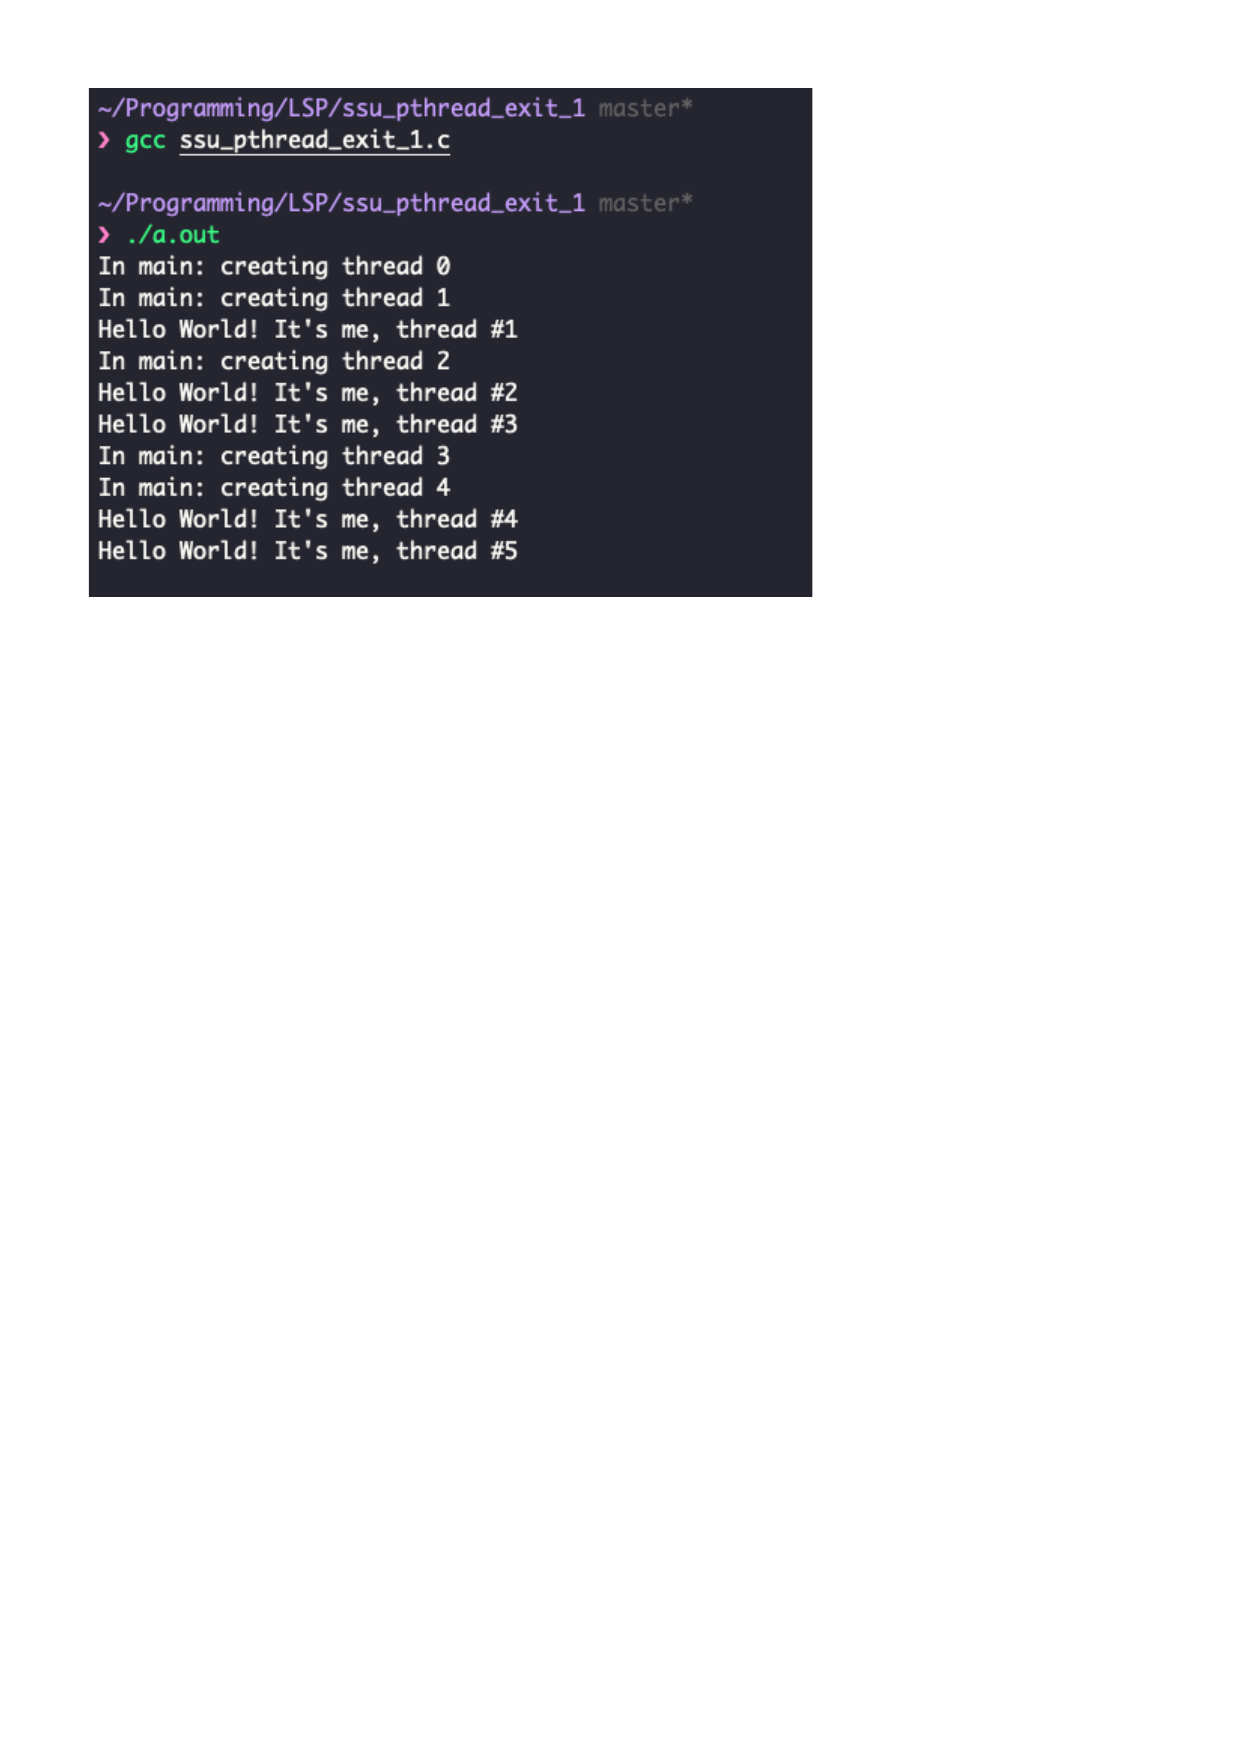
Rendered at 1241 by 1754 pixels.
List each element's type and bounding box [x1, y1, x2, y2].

picture [88, 88, 813, 597]
